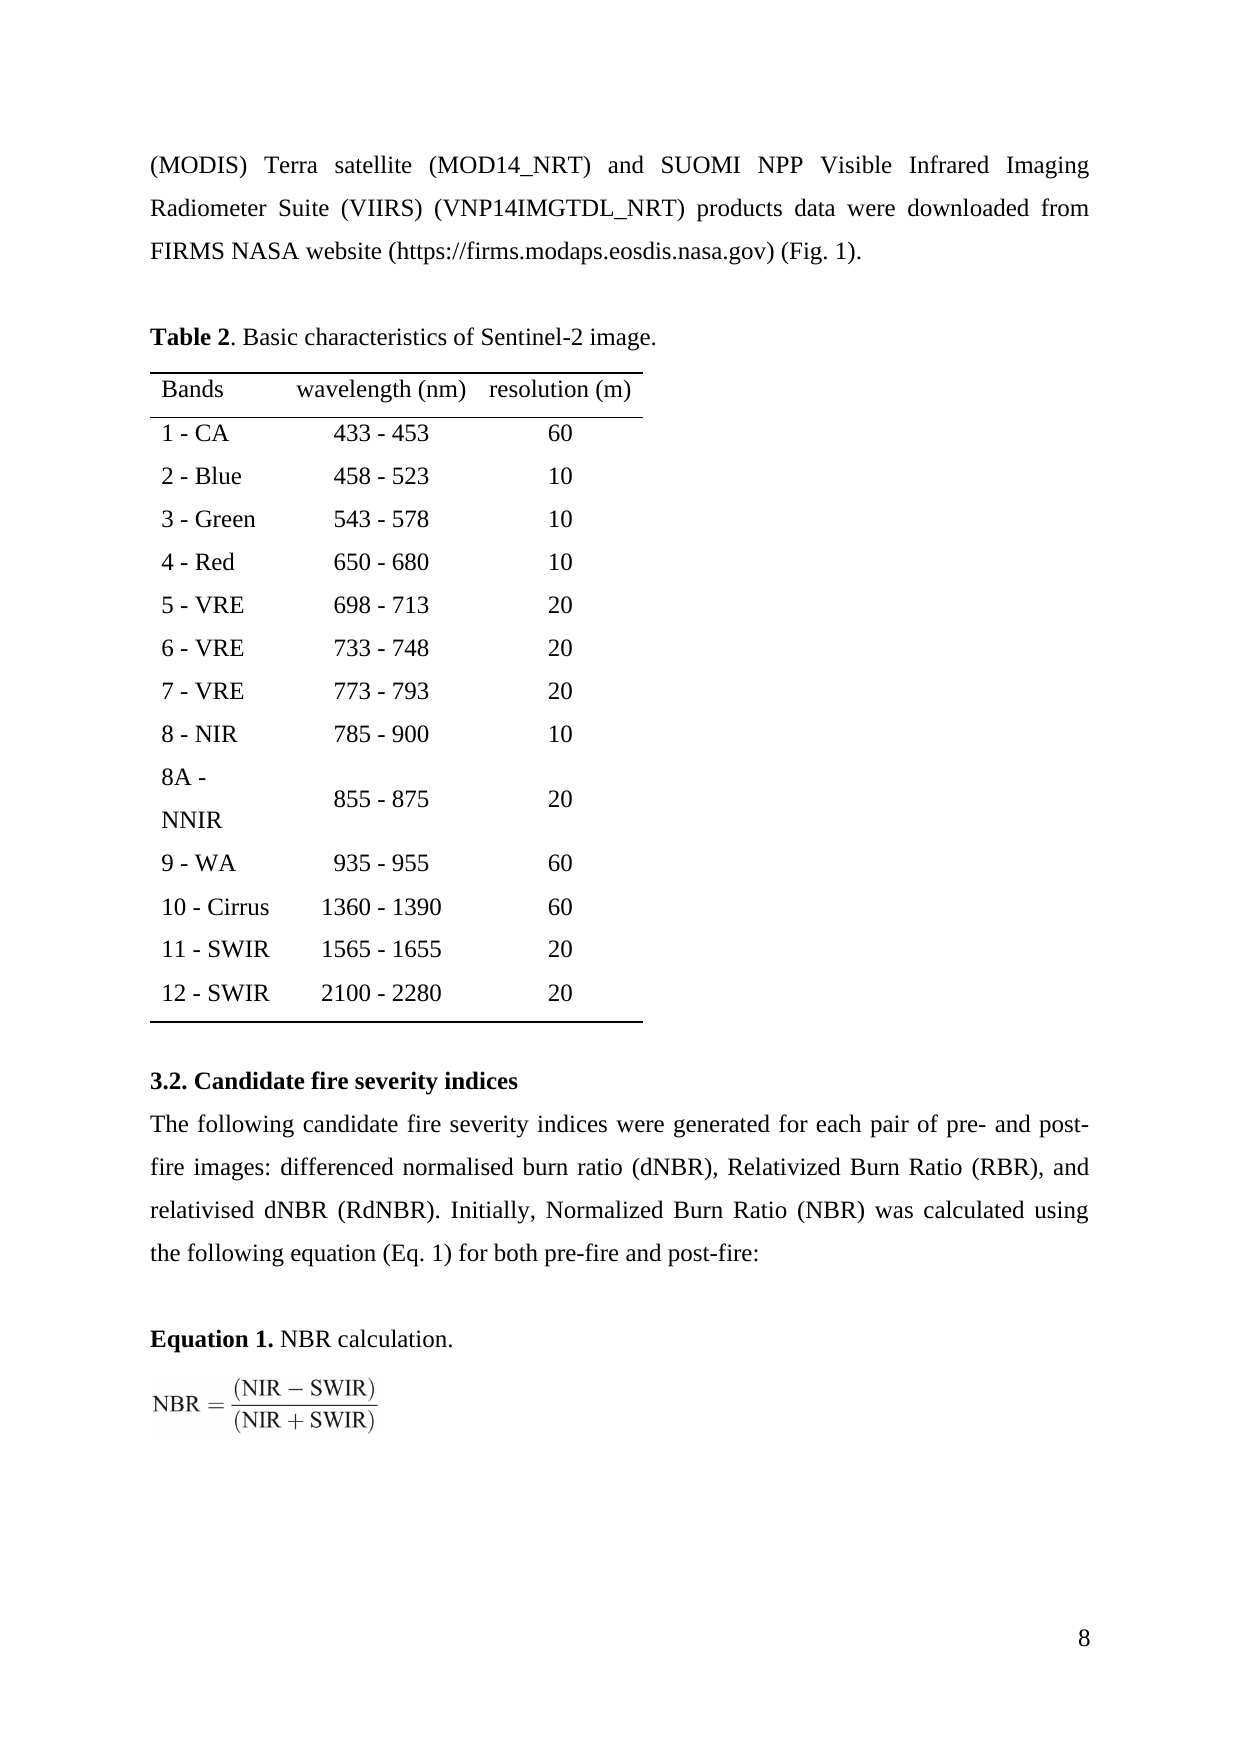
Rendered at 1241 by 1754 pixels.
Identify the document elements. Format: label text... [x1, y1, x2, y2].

table_cell 650 - 680 [285, 547, 478, 590]
table_cell 8A - NNIR [150, 763, 285, 848]
table_cell 9 - WA [150, 849, 285, 892]
text (MODIS) Terra satellite (MOD14_NRT) and SUOMI NPP Visible Infrared Imaging Radiometer Suite (VIIRS) (VNP14IMGTDL_NRT) products data were downloaded from FIRMS NASA website (https://firms.modaps.eosdis.nasa.gov) (Fig. 1). [150, 150, 1090, 265]
table_cell 7 - VRE [150, 676, 285, 719]
table_cell 773 - 793 [285, 676, 478, 719]
table_cell 2 - Blue [150, 461, 285, 504]
table_cell 2100 - 2280 [285, 978, 478, 1021]
picture [150, 1374, 379, 1435]
table_cell 20 [478, 978, 642, 1021]
table_cell 10 [478, 461, 642, 504]
table_cell 433 - 453 [285, 418, 478, 461]
table_cell 458 - 523 [285, 461, 478, 504]
table_cell 855 - 875 [285, 763, 478, 848]
table_cell 10 [478, 547, 642, 590]
table_cell 8 - NIR [150, 719, 285, 762]
table_cell 10 [478, 504, 642, 547]
table_cell 3 - Green [150, 504, 285, 547]
table_header wavelength (nm) [285, 374, 478, 417]
table_cell 6 - VRE [150, 633, 285, 676]
table_cell 20 [478, 590, 642, 633]
text Table 2. Basic characteristics of Sentinel-2 image. [150, 322, 1090, 351]
table_cell 733 - 748 [285, 633, 478, 676]
text Equation 1. NBR calculation. [150, 1324, 1090, 1353]
table_cell 11 - SWIR [150, 935, 285, 978]
table_cell 20 [478, 935, 642, 978]
table_cell 12 - SWIR [150, 978, 285, 1021]
table_cell 60 [478, 892, 642, 934]
table_header Bands [150, 374, 285, 417]
table_cell 5 - VRE [150, 590, 285, 633]
table_cell 1565 - 1655 [285, 935, 478, 978]
subtitle 3.2. Candidate fire severity indices [150, 1066, 1090, 1094]
table_cell 60 [478, 418, 642, 461]
table_cell 935 - 955 [285, 849, 478, 892]
table_cell 10 - Cirrus [150, 892, 285, 934]
table_cell 698 - 713 [285, 590, 478, 633]
table_cell 543 - 578 [285, 504, 478, 547]
table_cell 1 - CA [150, 418, 285, 461]
table_header resolution (m) [478, 374, 642, 417]
table_cell 20 [478, 763, 642, 848]
table_cell 1360 - 1390 [285, 892, 478, 934]
table_cell 20 [478, 633, 642, 676]
table_cell 4 - Red [150, 547, 285, 590]
table_cell 785 - 900 [285, 719, 478, 762]
table_cell 10 [478, 719, 642, 762]
text The following candidate fire severity indices were generated for each pair of pre- and post-fire images: differenced normalised burn ratio (dNBR), Relativized Burn Ratio (RBR), and relativised dNBR (RdNBR). Initially, Normalized Burn Ratio (NBR) was calculated using the following equation (Eq. 1) for both pre-fire and post-fire: [150, 1109, 1090, 1267]
table_cell 20 [478, 676, 642, 719]
table_cell 60 [478, 849, 642, 892]
